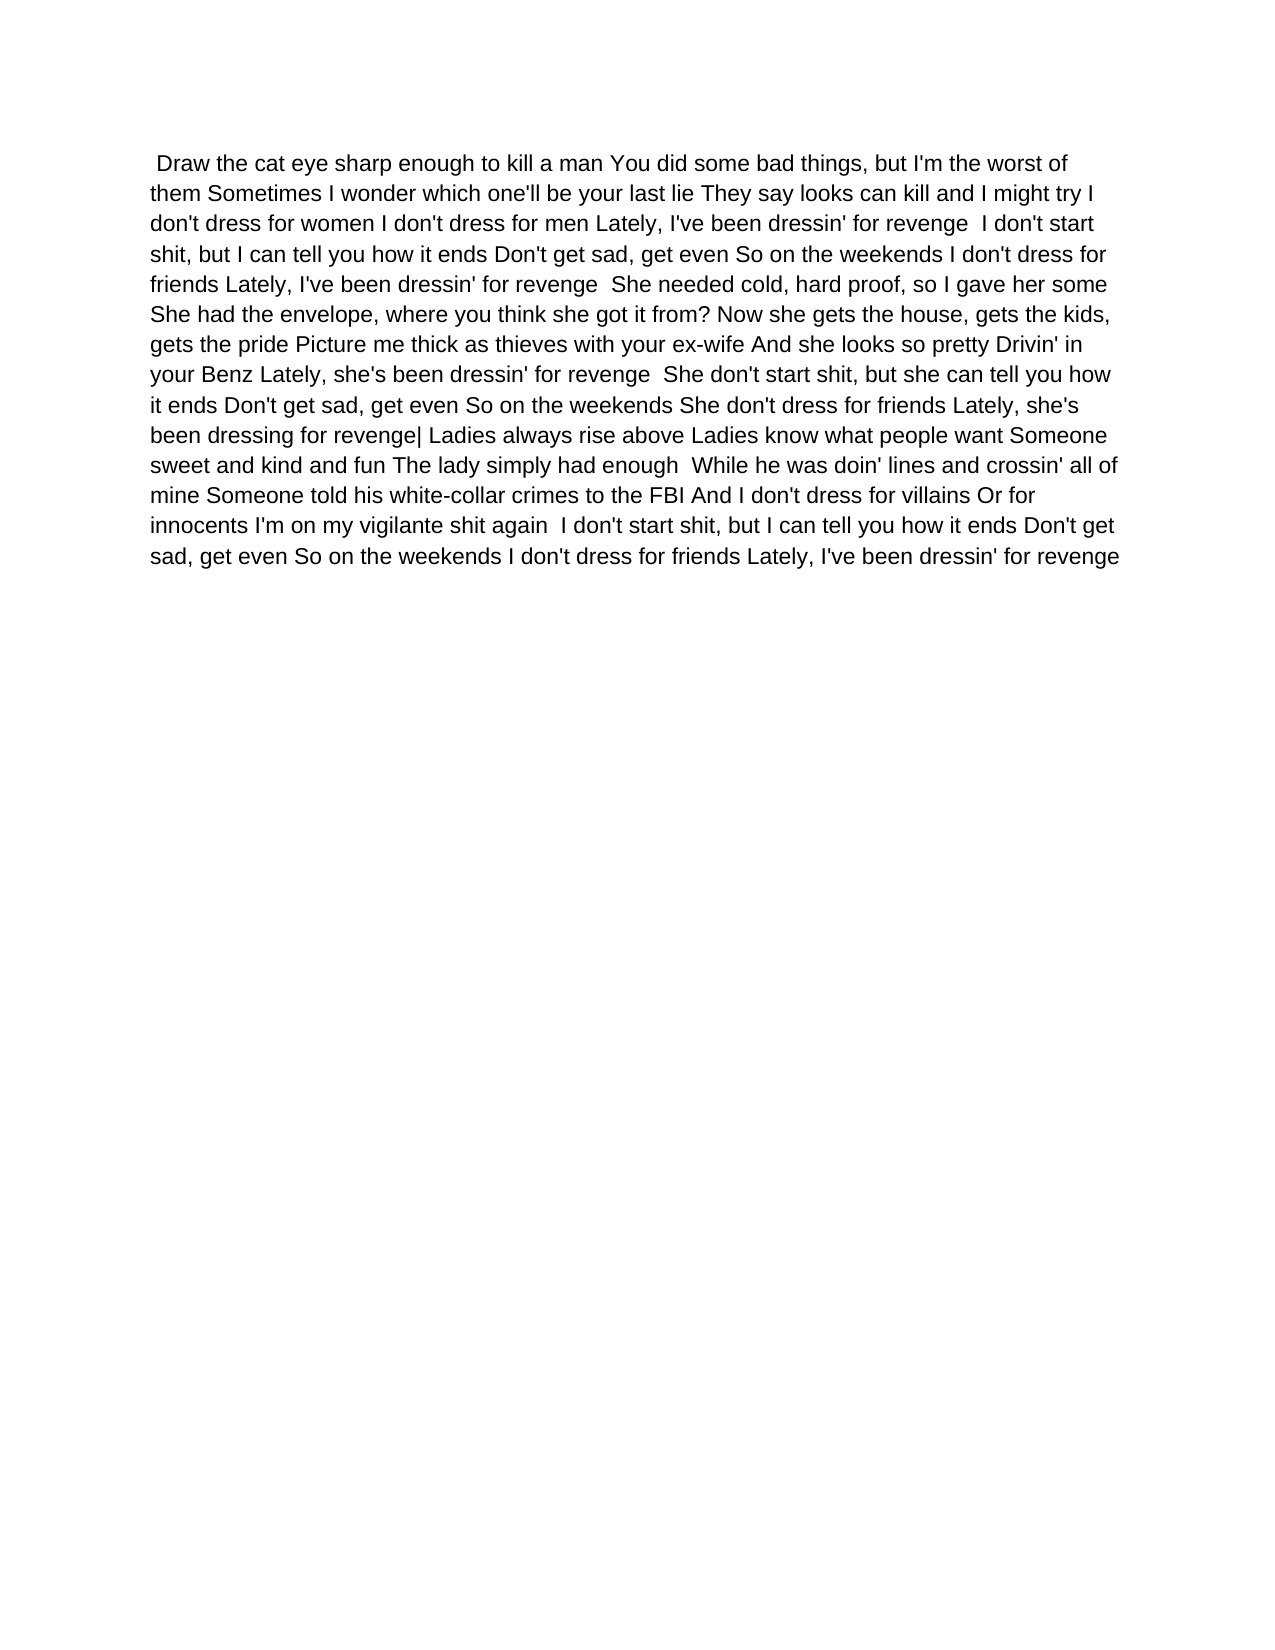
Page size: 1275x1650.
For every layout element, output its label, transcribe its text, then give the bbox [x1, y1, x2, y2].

text Draw the cat eye sharp enough to kill a man You did some bad things, but I'm the worst of them Sometimes I wonder which one'll be your last lie They say looks can kill and I might try I don't dress for women I don't dress for men Lately, I've been dressin' for revenge I don't start shit, but I can tell you how it ends Don't get sad, get even So on the weekends I don't dress for friends Lately, I've been dressin' for revenge She needed cold, hard proof, so I gave her some She had the envelope, where you think she got it from? Now she gets the house, gets the kids, gets the pride Picture me thick as thieves with your ex-wife And she looks so pretty Drivin' in your Benz Lately, she's been dressin' for revenge She don't start shit, but she can tell you how it ends Don't get sad, get even So on the weekends She don't dress for friends Lately, she's been dressing for revenge| Ladies always rise above Ladies know what people want Someone sweet and kind and fun The lady simply had enough While he was doin' lines and crossin' all of mine Someone told his white-collar crimes to the FBI And I don't dress for villains Or for innocents I'm on my vigilante shit again I don't start shit, but I can tell you how it ends Don't get sad, get even So on the weekends I don't dress for friends Lately, I've been dressin' for revenge [150, 150, 1125, 569]
